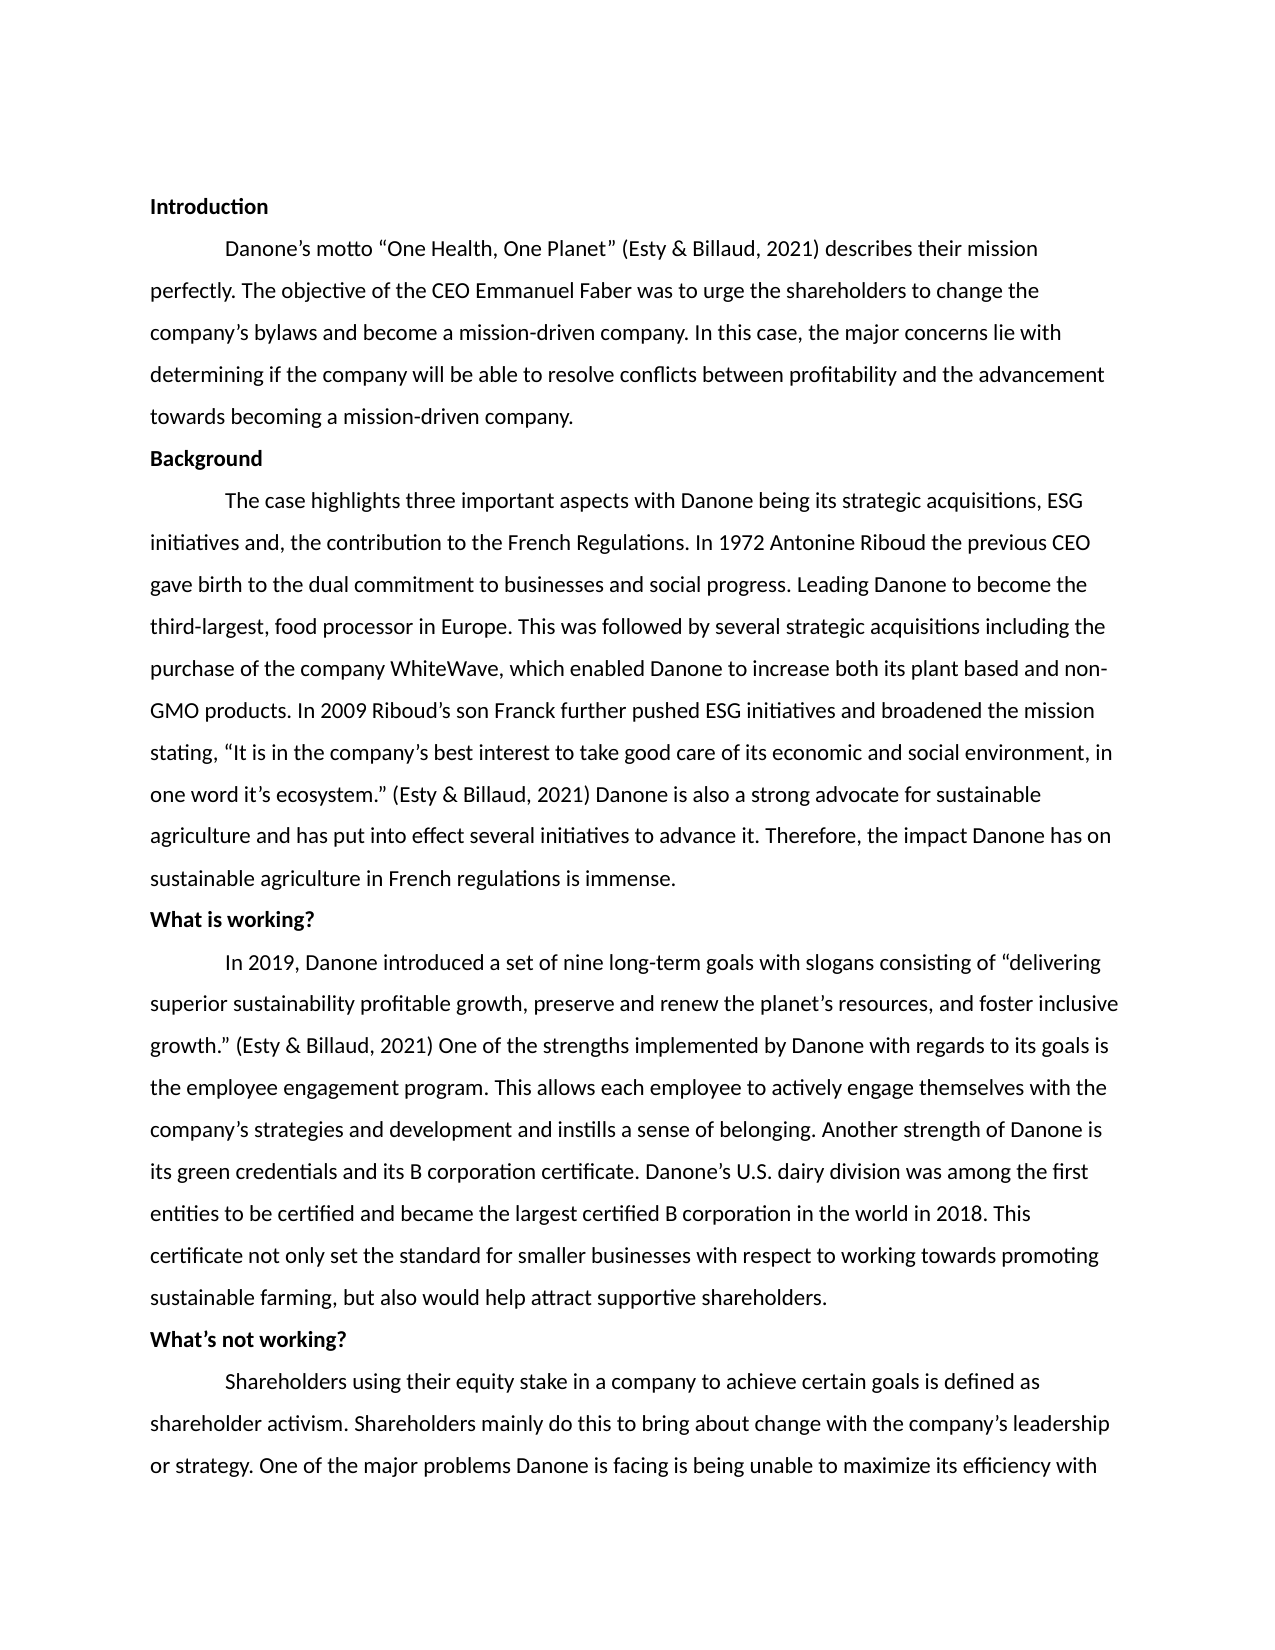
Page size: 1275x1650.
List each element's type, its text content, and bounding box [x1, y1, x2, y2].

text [150, 1367, 1125, 1479]
text What is working? [150, 906, 1125, 934]
text Danone’s motto “One Health, One Planet” (Esty & Billaud, 2021) describes their mission perfectly. The objective of the CEO Emmanuel Faber was to urge the shareholders to change the company’s bylaws and become a mission-driven company. In this case, the major concerns lie with determining if the company will be able to resolve conflicts between profitability and the advancement towards becoming a mission-driven company. [150, 234, 1125, 430]
text Background [150, 444, 1125, 472]
text What’s not working? [150, 1325, 1125, 1353]
text The case highlights three important aspects with Danone being its strategic acquisitions, ESG initiatives and, the contribution to the French Regulations. In 1972 Antonine Riboud the previous CEO gave birth to the dual commitment to businesses and social progress. Leading Danone to become the third-largest, food processor in Europe. This was followed by several strategic acquisitions including the purchase of the company WhiteWave, which enabled Danone to increase both its plant based and non-GMO products. In 2009 Riboud’s son Franck further pushed ESG initiatives and broadened the mission stating, “It is in the company’s best interest to take good care of its economic and social environment, in one word it’s ecosystem.” (Esty & Billaud, 2021) Danone is also a strong advocate for sustainable agriculture and has put into effect several initiatives to advance it. Therefore, the impact Danone has on sustainable agriculture in French regulations is immense. [150, 486, 1125, 892]
text Introduction [150, 192, 1125, 220]
text In 2019, Danone introduced a set of nine long-term goals with slogans consisting of “delivering superior sustainability profitable growth, preserve and renew the planet’s resources, and foster inclusive growth.” (Esty & Billaud, 2021) One of the strengths implemented by Danone with regards to its goals is the employee engagement program. This allows each employee to actively engage themselves with the company’s strategies and development and instills a sense of belonging. Another strength of Danone is its green credentials and its B corporation certificate. Danone’s U.S. dairy division was among the first entities to be certified and became the largest certified B corporation in the world in 2018. This certificate not only set the standard for smaller businesses with respect to working towards promoting sustainable farming, but also would help attract supportive shareholders. [150, 948, 1125, 1311]
